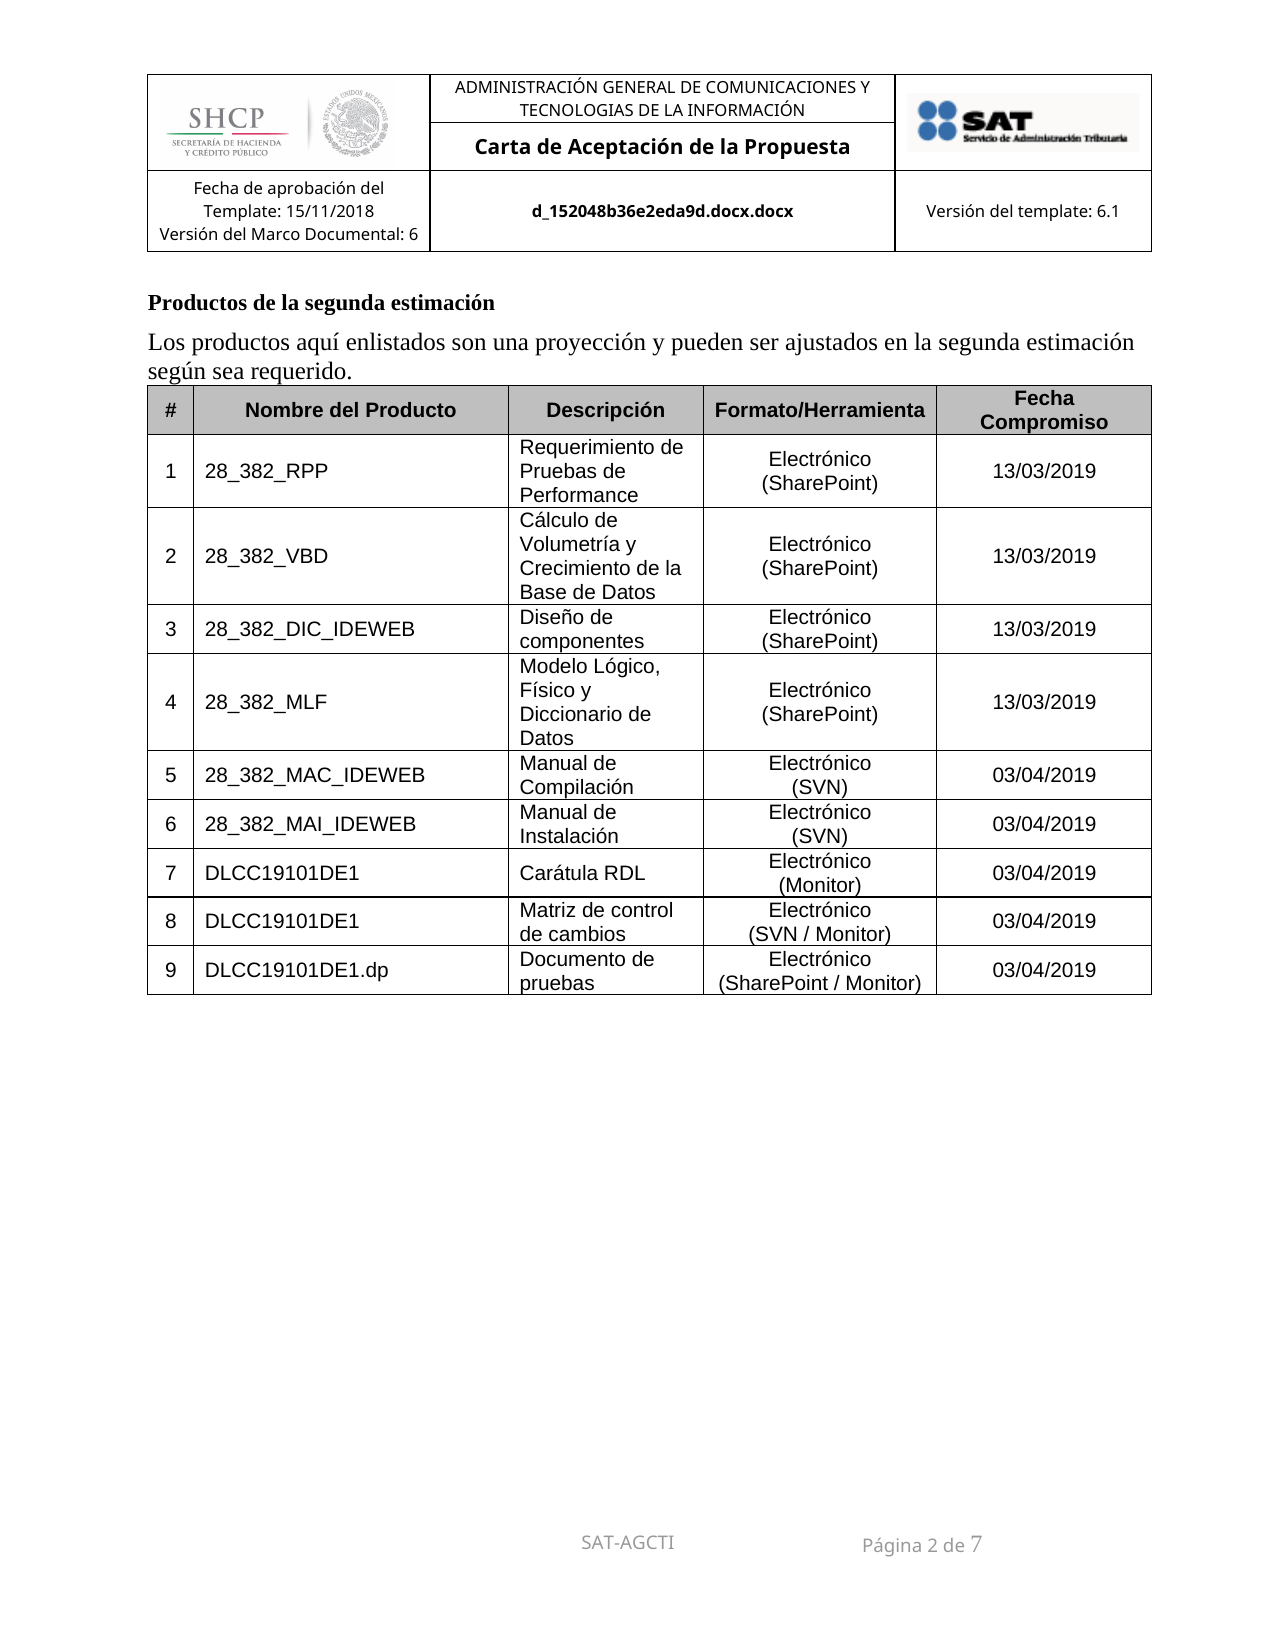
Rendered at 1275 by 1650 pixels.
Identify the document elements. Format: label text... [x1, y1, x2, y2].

table_header Nombre del Producto [194, 386, 508, 434]
table_cell 03/04/2019 [937, 800, 1151, 847]
picture [907, 93, 1140, 152]
table_cell Electrónico (SharePoint) [704, 654, 936, 749]
table_cell 28_382_RPP [194, 435, 508, 507]
table_cell 3 [148, 605, 193, 653]
table_header Fecha Compromiso [937, 386, 1151, 434]
table_cell 2 [148, 508, 193, 604]
table_cell Electrónico (SharePoint) [704, 435, 936, 507]
table_cell Manual de Compilación [509, 751, 703, 798]
table_cell Carátula RDL [509, 849, 703, 896]
table_cell 03/04/2019 [937, 849, 1151, 896]
table_cell Cálculo de Volumetría y Crecimiento de la Base de Datos [509, 508, 703, 604]
table_cell Electrónico (SharePoint) [704, 605, 936, 653]
table_cell Electrónico (SVN) [704, 751, 936, 798]
table_cell 5 [148, 751, 193, 798]
table_cell 1 [148, 435, 193, 507]
table_cell DLCC19101DE1 [194, 849, 508, 896]
table_cell Requerimiento de Pruebas de Performance [509, 435, 703, 507]
table_cell Electrónico (SVN) [704, 800, 936, 847]
table_cell 03/04/2019 [937, 898, 1151, 945]
table_cell 03/04/2019 [937, 751, 1151, 798]
table_cell 6 [148, 800, 193, 847]
table_cell 7 [148, 849, 193, 896]
text Productos de la segunda estimación [148, 288, 1152, 315]
table_cell Electrónico (Monitor) [704, 849, 936, 896]
table_cell 28_382_DIC_IDEWEB [194, 605, 508, 653]
table_header Descripción [509, 386, 703, 434]
table_header # [148, 386, 193, 434]
table_cell 03/04/2019 [937, 946, 1151, 994]
table_cell 8 [148, 898, 193, 945]
table_cell 13/03/2019 [937, 435, 1151, 507]
table_cell 13/03/2019 [937, 654, 1151, 749]
table_cell Manual de Instalación [509, 800, 703, 847]
table_cell 28_382_MAC_IDEWEB [194, 751, 508, 798]
table_header Formato/Herramienta [704, 386, 936, 434]
table_cell Matriz de control de cambios [509, 898, 703, 945]
table_cell Electrónico (SharePoint / Monitor) [704, 946, 936, 994]
table_cell 28_382_MAI_IDEWEB [194, 800, 508, 847]
table_cell 9 [148, 946, 193, 994]
picture [158, 75, 396, 170]
table_cell Diseño de componentes [509, 605, 703, 653]
table_cell 13/03/2019 [937, 605, 1151, 653]
table_cell Electrónico (SVN / Monitor) [704, 898, 936, 945]
table_cell Electrónico (SharePoint) [704, 508, 936, 604]
table_cell Documento de pruebas [509, 946, 703, 994]
table_cell DLCC19101DE1 [194, 898, 508, 945]
table_cell Modelo Lógico, Físico y Diccionario de Datos [509, 654, 703, 749]
text Los productos aquí enlistados son una proyección y pueden ser ajustados en la segunda estimación según sea requerido. [148, 327, 1152, 385]
table_cell 28_382_VBD [194, 508, 508, 604]
table_cell 28_382_MLF [194, 654, 508, 749]
table_cell 13/03/2019 [937, 508, 1151, 604]
table_cell DLCC19101DE1.dp [194, 946, 508, 994]
table_cell 4 [148, 654, 193, 749]
